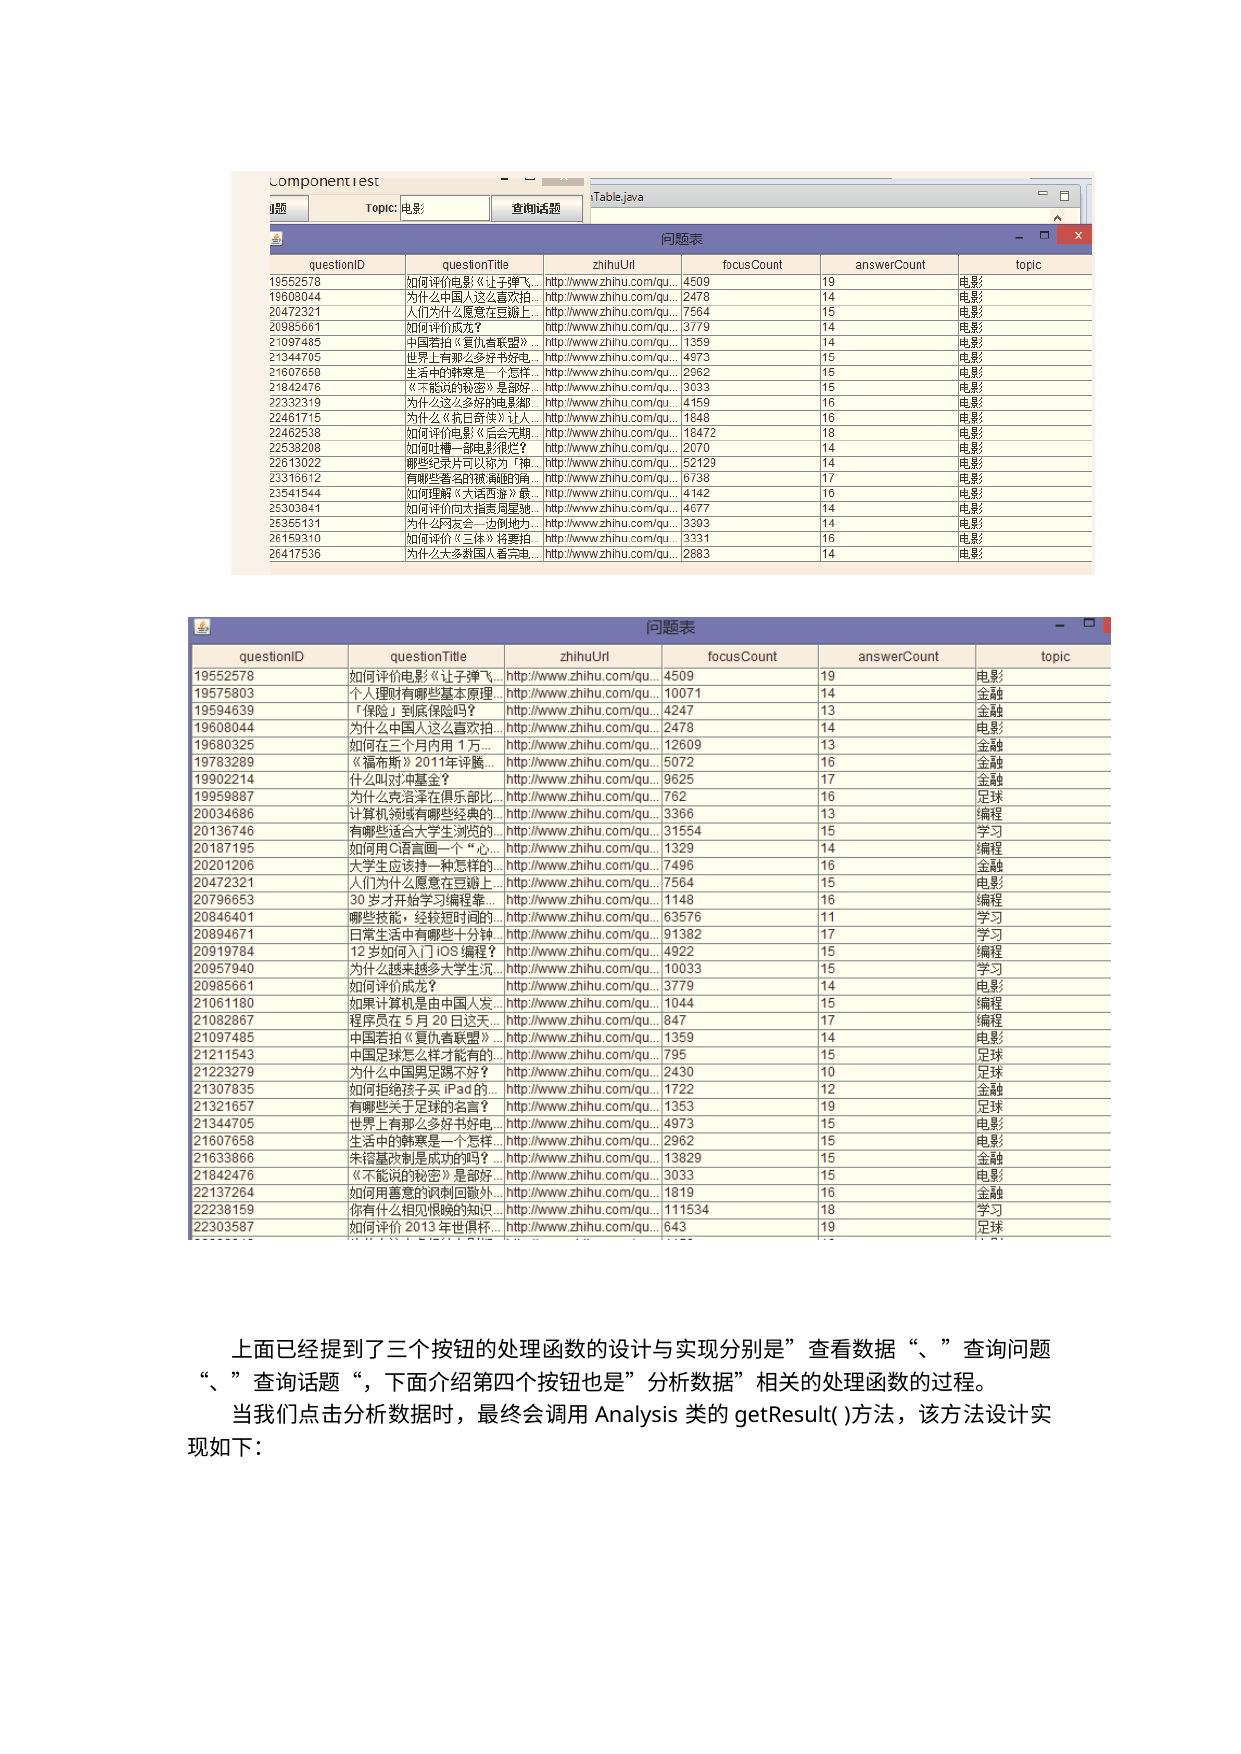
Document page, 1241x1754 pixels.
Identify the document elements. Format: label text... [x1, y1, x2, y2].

text 当我们点击分析数据时，最终会调用Analysis 类的getResult( )方法，该方法设计实现如下： [187, 1397, 1053, 1462]
picture [187, 617, 1111, 1240]
picture [231, 171, 1096, 575]
text 上面已经提到了三个按钮的处理函数的设计与实现分别是”查看数据“、”查询问题“、”查询话题“，下面介绍第四个按钮也是”分析数据”相关的处理函数的过程。 [187, 1332, 1053, 1397]
